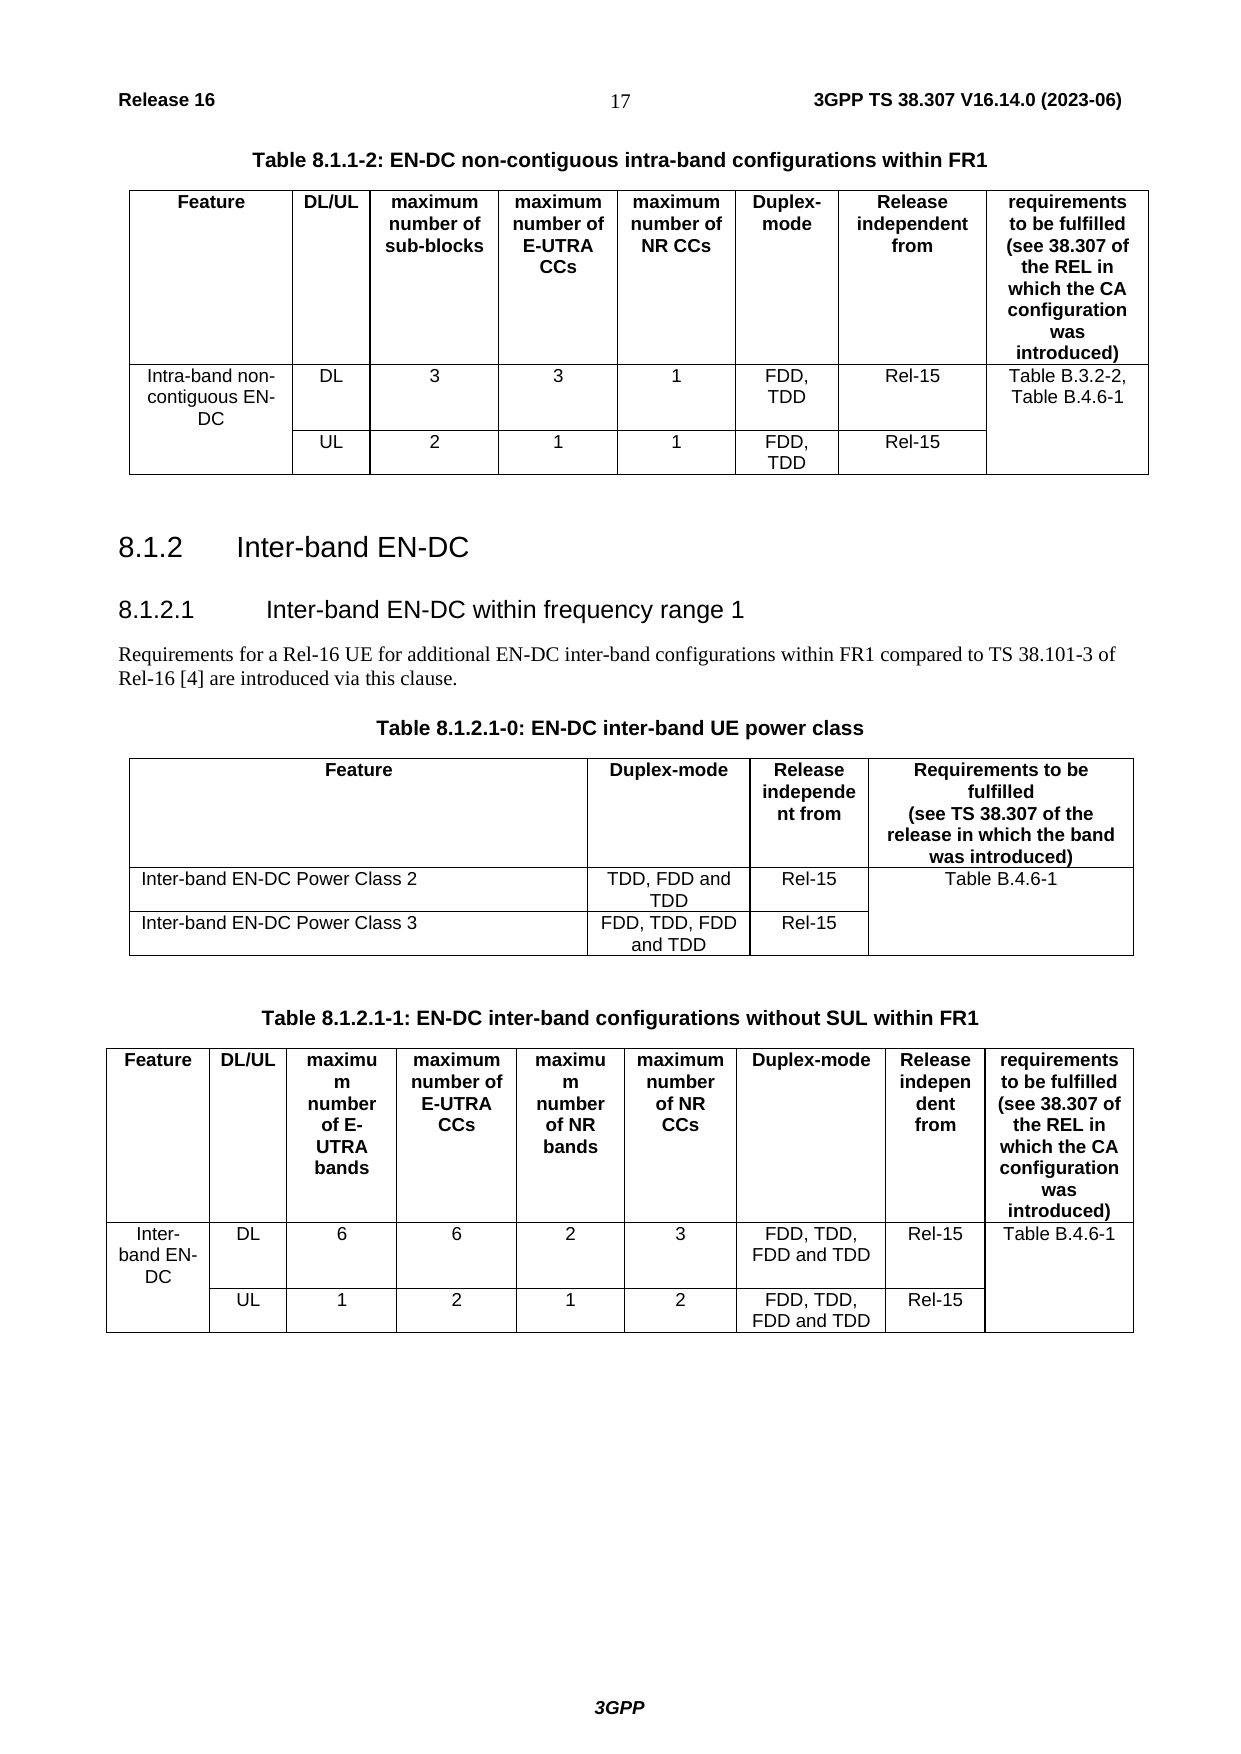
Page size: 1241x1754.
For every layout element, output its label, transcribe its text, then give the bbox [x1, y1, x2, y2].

table_cell FDD, TDD, FDD and TDD [588, 912, 749, 955]
table_header Feature [130, 191, 292, 364]
table_header maximum number of NR CCs [625, 1049, 736, 1222]
subtitle 8.1.2.1 Inter-band EN-DC within frequency range 1 [118, 595, 1122, 623]
table_header maximum number of NR CCs [618, 191, 735, 364]
table_cell UL [210, 1289, 286, 1332]
table_cell 3 [371, 365, 498, 429]
table_cell [987, 430, 1148, 474]
table_header Release independent from [886, 1049, 984, 1222]
table_header maximum number of NR bands [517, 1049, 624, 1222]
table_header Requirements to be fulfilled (see TS 38.307 of the release in which the band was introduced) [869, 759, 1133, 867]
table_cell Table B.4.6-1 [986, 1223, 1133, 1287]
table_cell 1 [499, 431, 617, 474]
table_cell [869, 911, 1133, 955]
table_header Feature [107, 1049, 209, 1222]
subtitle 8.1.2 Inter-band EN-DC [118, 530, 1122, 563]
table_cell Rel-15 [886, 1289, 984, 1332]
table_header maximum number of E-UTRA bands [287, 1049, 396, 1222]
table_cell 2 [625, 1289, 736, 1332]
table_header Release independent from [751, 759, 868, 867]
table_cell 6 [397, 1223, 516, 1287]
table_header maximum number of E-UTRA CCs [499, 191, 617, 364]
table_header Duplex-mode [737, 1049, 885, 1222]
table_cell FDD, TDD [736, 365, 838, 429]
table_cell Rel-15 [839, 431, 986, 474]
table_cell 3 [625, 1223, 736, 1287]
table_cell 1 [517, 1289, 624, 1332]
table_header requirements to be fulfilled (see 38.307 of the REL in which the CA configuration was introduced) [986, 1049, 1133, 1222]
table_cell [107, 1288, 209, 1332]
table_cell Rel-15 [751, 912, 868, 955]
table_header Duplex-mode [588, 759, 749, 867]
table_cell Intra-band non-contiguous EN-DC [130, 365, 292, 429]
table_header Duplex-mode [736, 191, 838, 364]
table_cell 3 [499, 365, 617, 429]
table_cell TDD, FDD and TDD [588, 868, 749, 911]
table_header maximum number of E-UTRA CCs [397, 1049, 516, 1222]
table_cell [130, 430, 292, 474]
table_cell 2 [371, 431, 498, 474]
text Requirements for a Rel-16 UE for additional EN-DC inter-band configurations within FR1 compared to TS 38.101-3 of Rel-16 [4] are introduced via this clause. [118, 642, 1122, 690]
table_cell 6 [287, 1223, 396, 1287]
table_cell FDD, TDD, FDD and TDD [737, 1223, 885, 1287]
table_cell Inter-band EN-DC Power Class 3 [130, 912, 587, 955]
table_header maximum number of sub-blocks [371, 191, 498, 364]
table_cell FDD, TDD, FDD and TDD [737, 1289, 885, 1332]
table_cell 2 [397, 1289, 516, 1332]
table_header requirements to be fulfilled (see 38.307 of the REL in which the CA configuration was introduced) [987, 191, 1148, 364]
table_cell FDD, TDD [736, 431, 838, 474]
table_cell Rel-15 [751, 868, 868, 911]
table_cell 1 [618, 365, 735, 429]
table_cell Inter-band EN-DC [107, 1223, 209, 1287]
table_cell Rel-15 [839, 365, 986, 429]
table_cell 2 [517, 1223, 624, 1287]
table_header DL/UL [293, 191, 369, 364]
table_cell 1 [287, 1289, 396, 1332]
table_cell Table B.3.2-2, Table B.4.6-1 [987, 365, 1148, 429]
table_cell Table B.4.6-1 [869, 868, 1133, 911]
table_header DL/UL [210, 1049, 286, 1222]
text Table 8.1.1-2: EN-DC non-contiguous intra-band configurations within FR1 [118, 147, 1122, 171]
table_cell Inter-band EN-DC Power Class 2 [130, 868, 587, 911]
table_cell DL [293, 365, 369, 429]
table_cell Rel-15 [886, 1223, 984, 1287]
table_cell UL [293, 431, 369, 474]
table_header Feature [130, 759, 587, 867]
table_header Release independent from [839, 191, 986, 364]
table_cell [986, 1288, 1133, 1332]
table_cell DL [210, 1223, 286, 1287]
text Table 8.1.2.1-0: EN-DC inter-band UE power class [118, 715, 1122, 739]
text Table 8.1.2.1-1: EN-DC inter-band configurations without SUL within FR1 [118, 1005, 1122, 1029]
table_cell 1 [618, 431, 735, 474]
